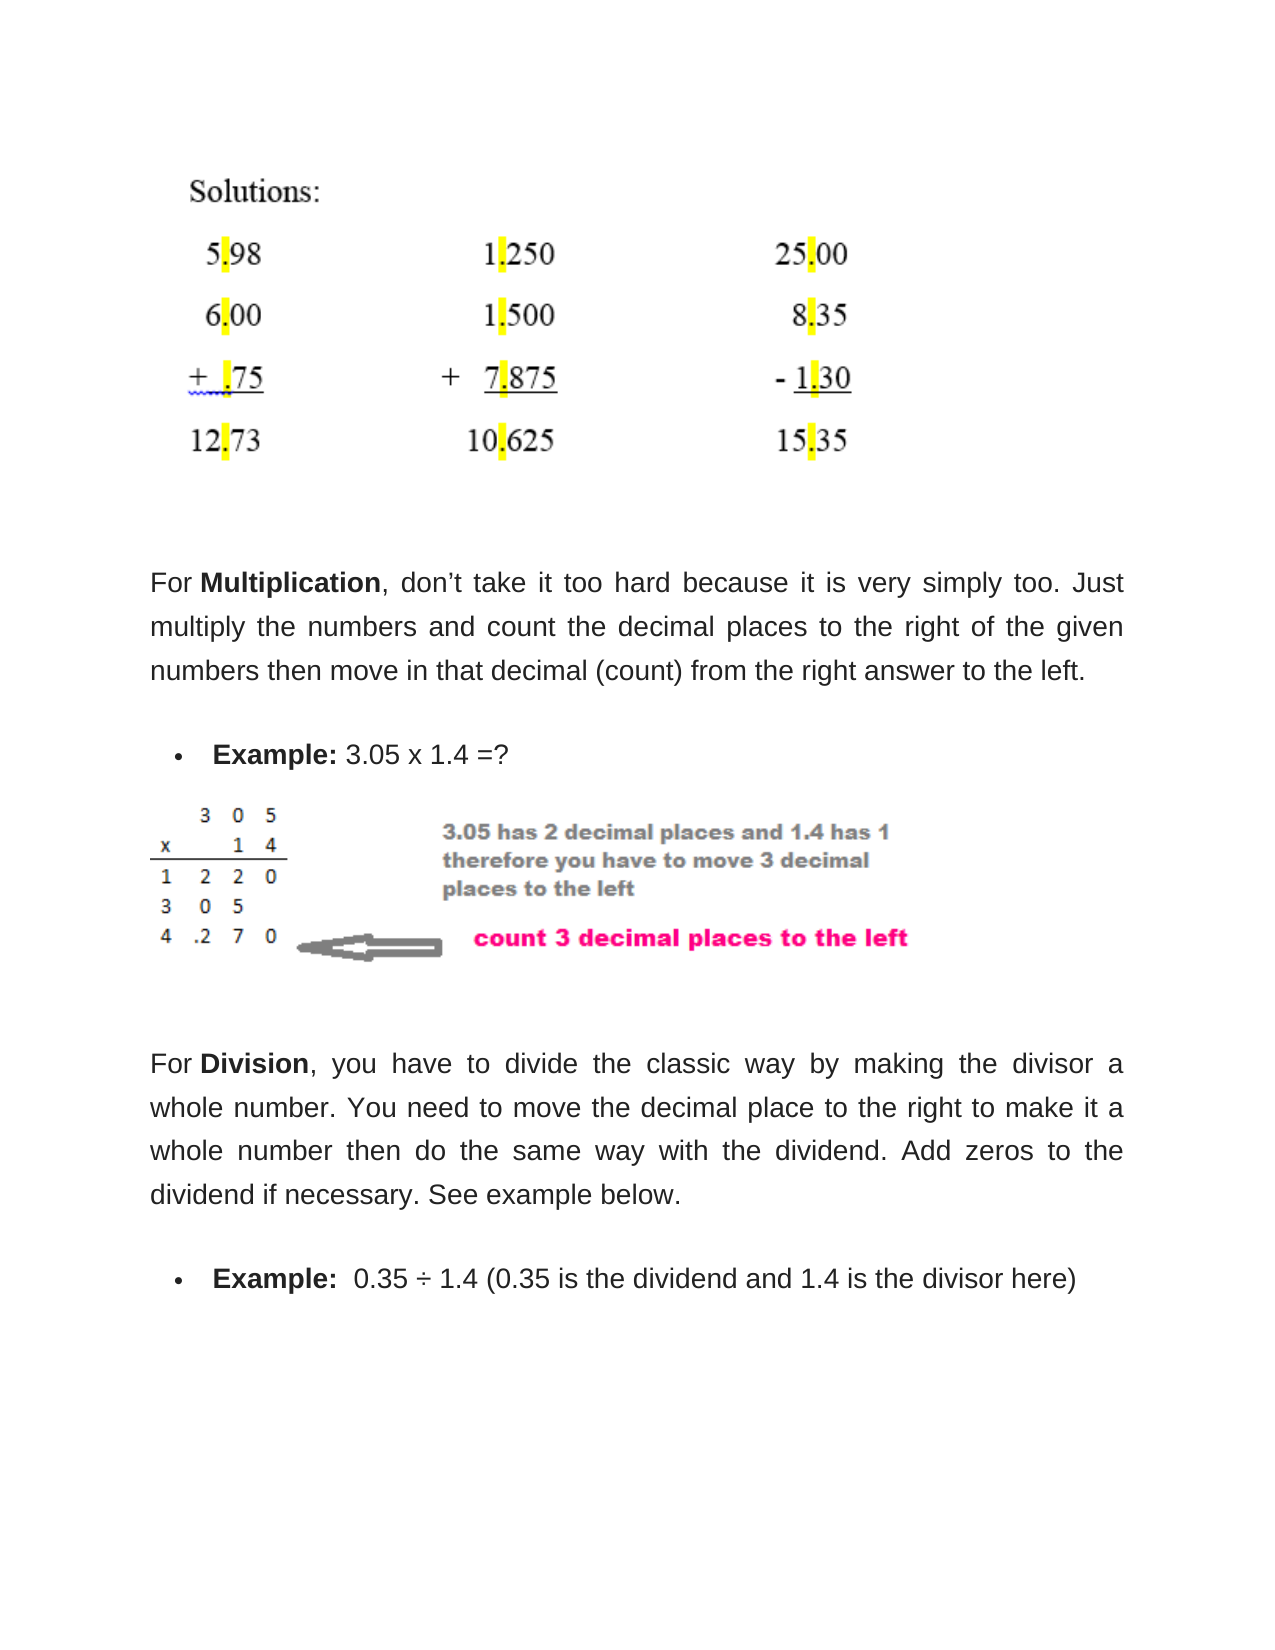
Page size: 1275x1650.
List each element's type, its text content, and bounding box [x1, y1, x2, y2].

list Example: 3.05 x 1.4 =? [175, 727, 1125, 770]
text For Multiplication, don’t take it too hard because it is very simply too. Just multiply the numbers and count the decimal places to the right of the given numbers then move in that decimal (count) from the right answer to the left. [150, 555, 1125, 686]
list Example: 0.35 ÷ 1.4 (0.35 is the dividend and 1.4 is the divisor here) [175, 1251, 1125, 1295]
picture [150, 799, 929, 995]
picture [150, 150, 880, 514]
text For Division, you have to divide the classic way by making the divisor a whole number. You need to move the decimal place to the right to make it a whole number then do the same way with the dividend. Add zeros to the dividend if necessary. See example below. [150, 1035, 1125, 1210]
